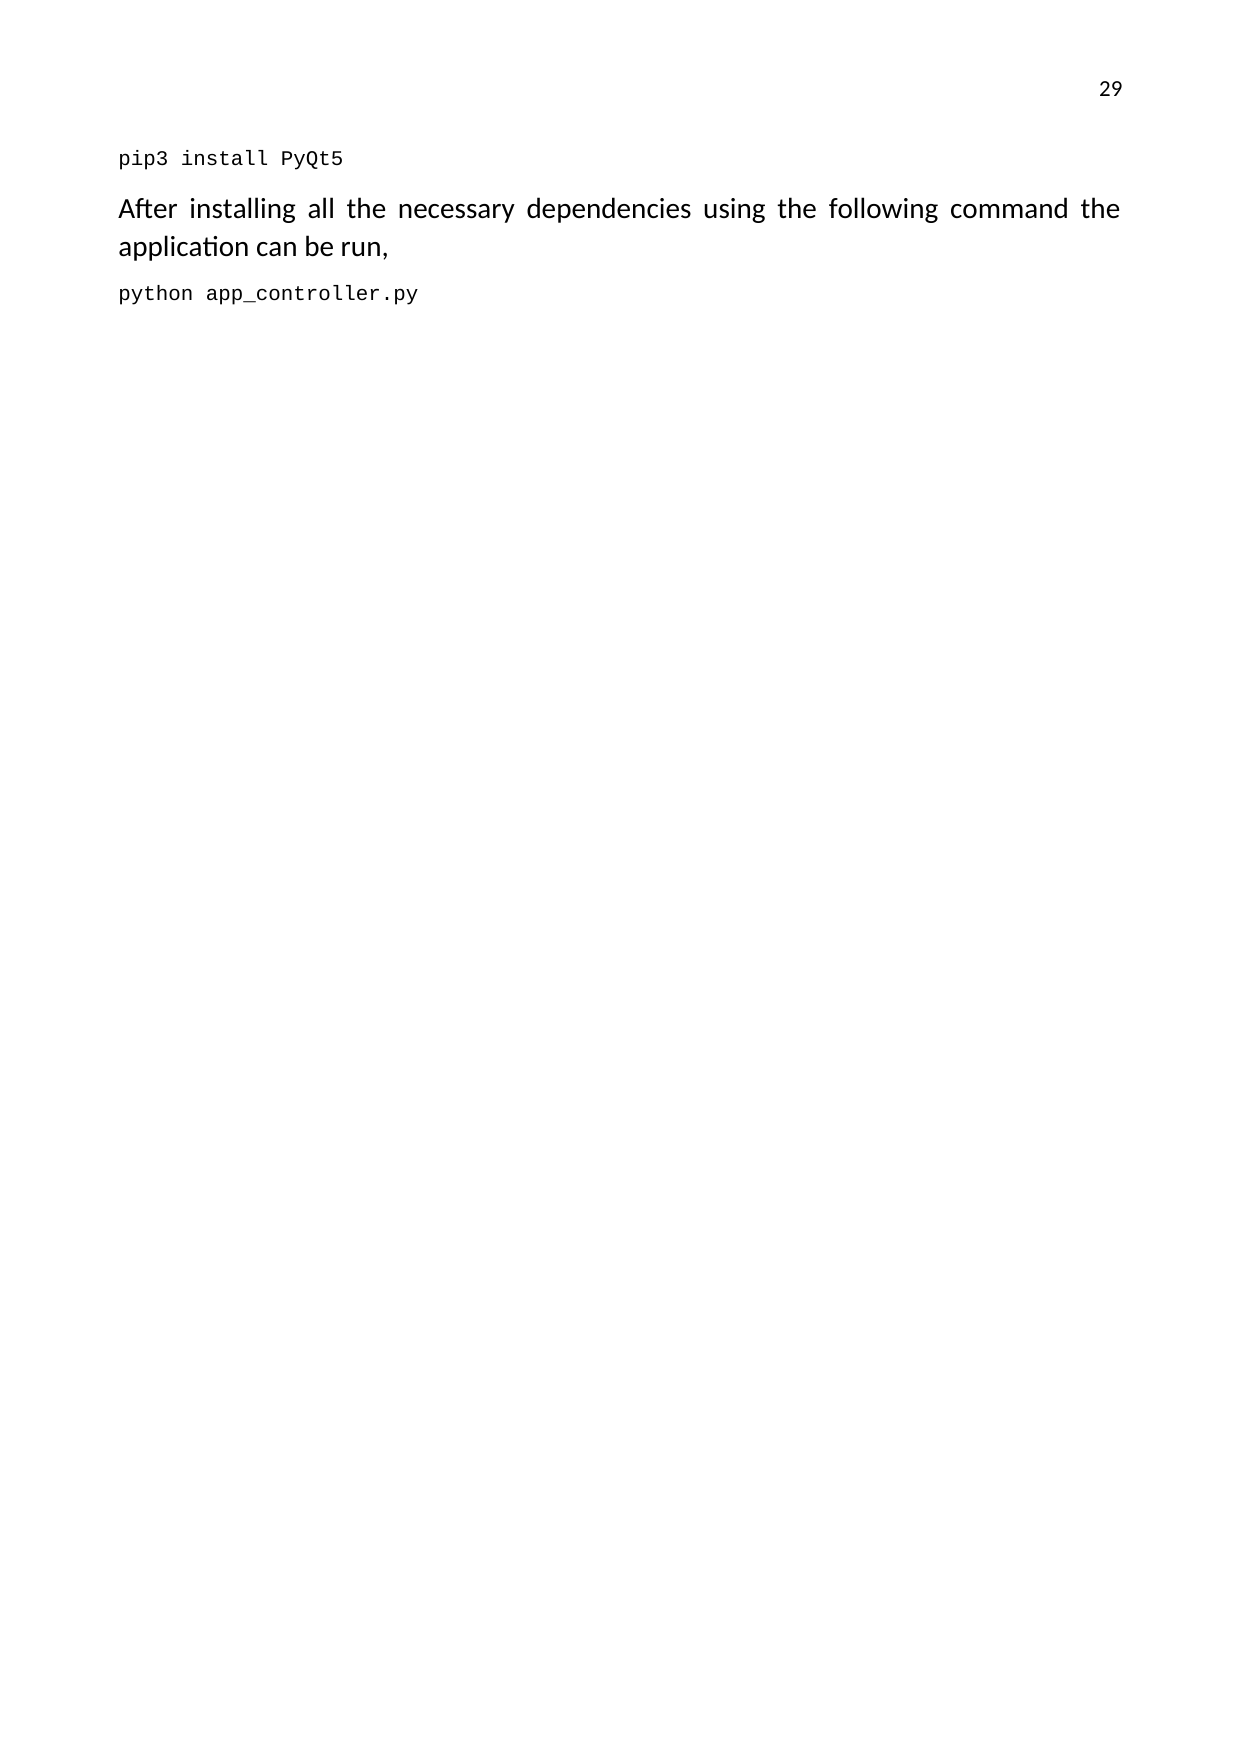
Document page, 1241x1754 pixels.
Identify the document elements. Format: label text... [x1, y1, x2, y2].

text python app_controller.py [118, 283, 1122, 307]
text pip3 install PyQt5 [118, 148, 1122, 171]
text After installing all the necessary dependencies using the following command the application can be run, [118, 190, 1122, 264]
